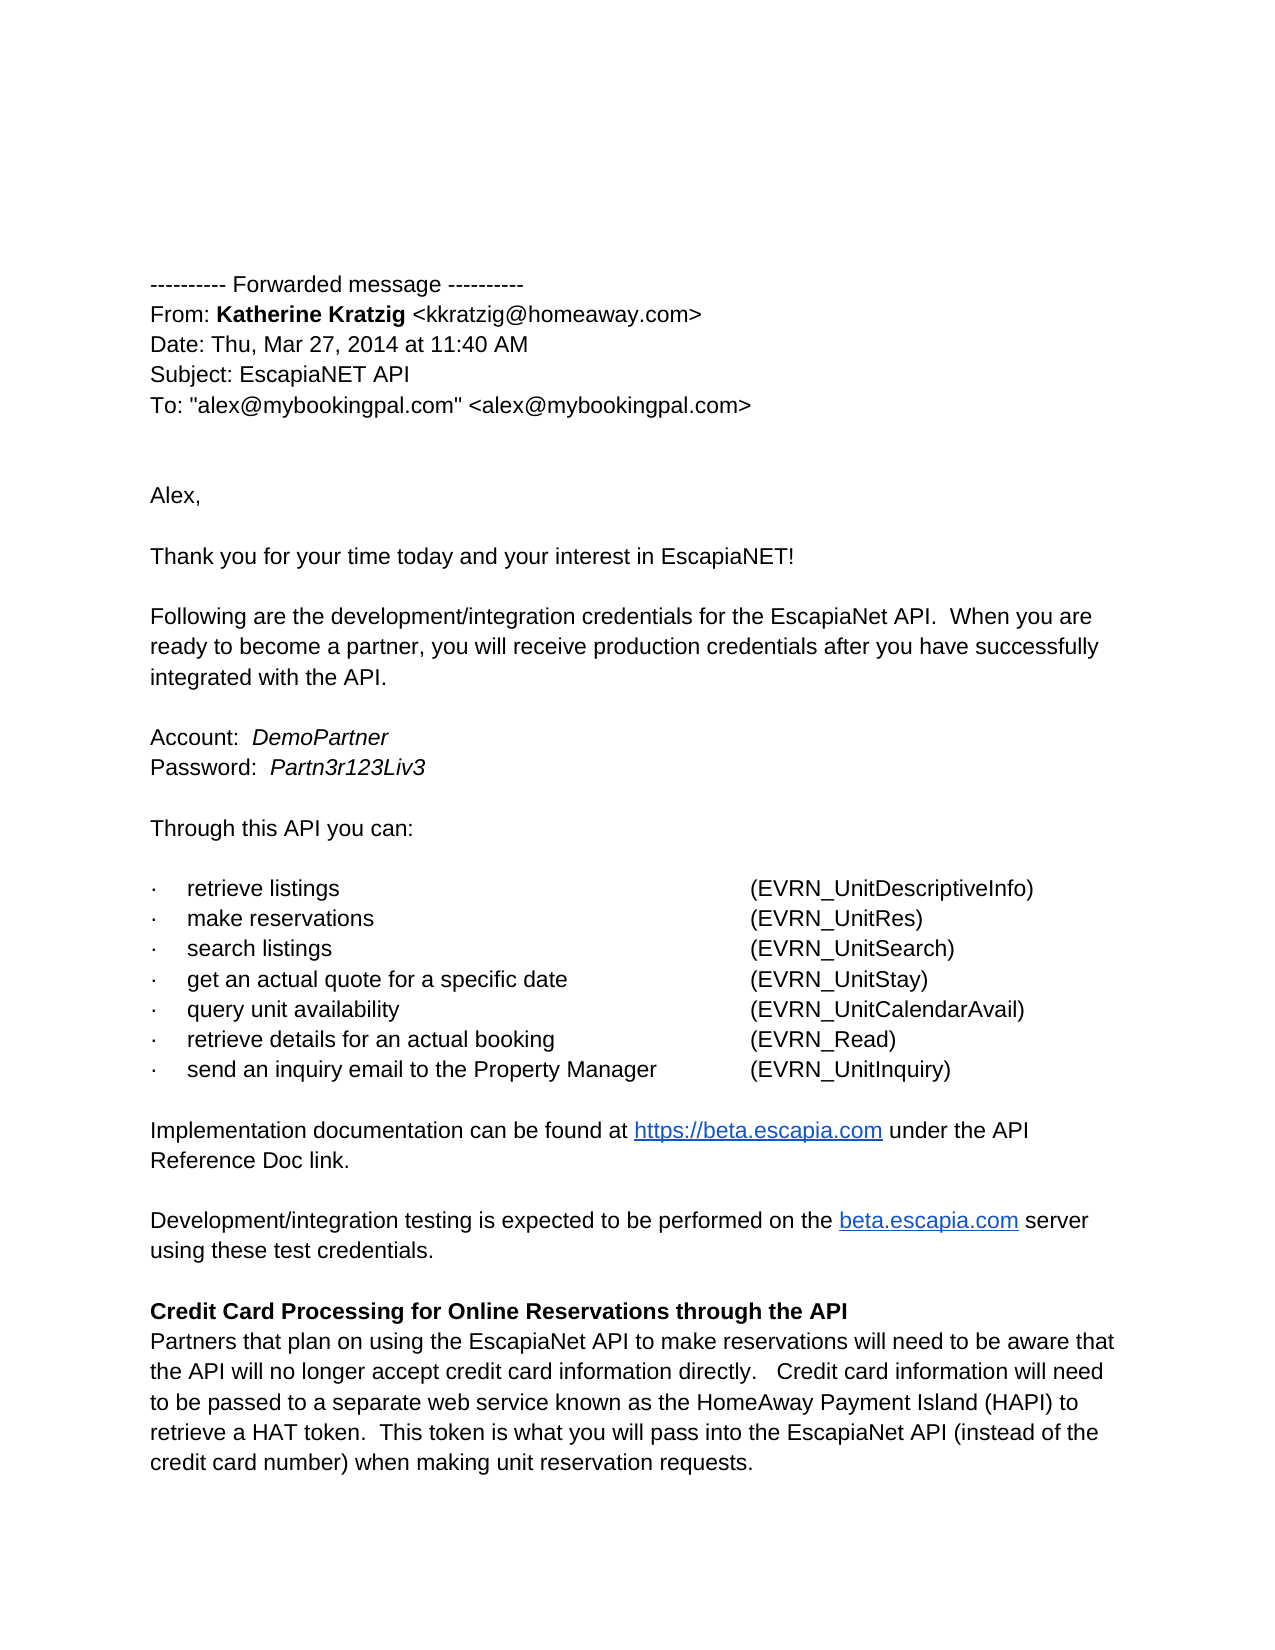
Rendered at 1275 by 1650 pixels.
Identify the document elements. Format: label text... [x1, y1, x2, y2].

text To: "alex@mybookingpal.com" <alex@mybookingpal.com> [150, 392, 1125, 418]
text Development/integration testing is expected to be performed on the beta.escapia.com server using these test credentials. [150, 1207, 1125, 1264]
text Partners that plan on using the EscapiaNet API to make reservations will need to be aware that the API will no longer accept credit card information directly. Credit card information will need to be passed to a separate web service known as the HomeAway Payment Island (HAPI) to retrieve a HAT token. This token is what you will pass into the EscapiaNet API (instead of the credit card number) when making unit reservation requests. [150, 1328, 1125, 1475]
text From: Katherine Kratzig <kkratzig@homeaway.com> [150, 301, 1125, 327]
text Date: Thu, Mar 27, 2014 at 11:40 AM [150, 331, 1125, 358]
text Through this API you can: [150, 814, 1125, 841]
text · query unit availability (EVRN_UnitCalendarAvail) [150, 996, 1125, 1022]
text · search listings (EVRN_UnitSearch) [150, 935, 1125, 962]
text · make reservations (EVRN_UnitRes) [150, 905, 1125, 932]
text Account: DemoPartner [150, 724, 1125, 750]
text · send an inquiry email to the Property Manager (EVRN_UnitInquiry) [150, 1056, 1125, 1083]
text Password: Partn3r123Liv3 [150, 754, 1125, 781]
text · get an actual quote for a specific date (EVRN_UnitStay) [150, 966, 1125, 992]
text · retrieve listings (EVRN_UnitDescriptiveInfo) [150, 875, 1125, 901]
text Following are the development/integration credentials for the EscapiaNet API. When you are ready to become a partner, you will receive production credentials after you have successfully integrated with the API. [150, 603, 1125, 690]
text ---------- Forwarded message ---------- [150, 271, 1125, 297]
text Credit Card Processing for Online Reservations through the API [150, 1298, 1125, 1324]
text Subject: EscapiaNET API [150, 361, 1125, 388]
text Alex, [150, 482, 1125, 509]
text Implementation documentation can be found at https://beta.escapia.com under the API Reference Doc link. [150, 1117, 1125, 1173]
text Thank you for your time today and your interest in EscapiaNET! [150, 543, 1125, 569]
text · retrieve details for an actual booking (EVRN_Read) [150, 1026, 1125, 1052]
